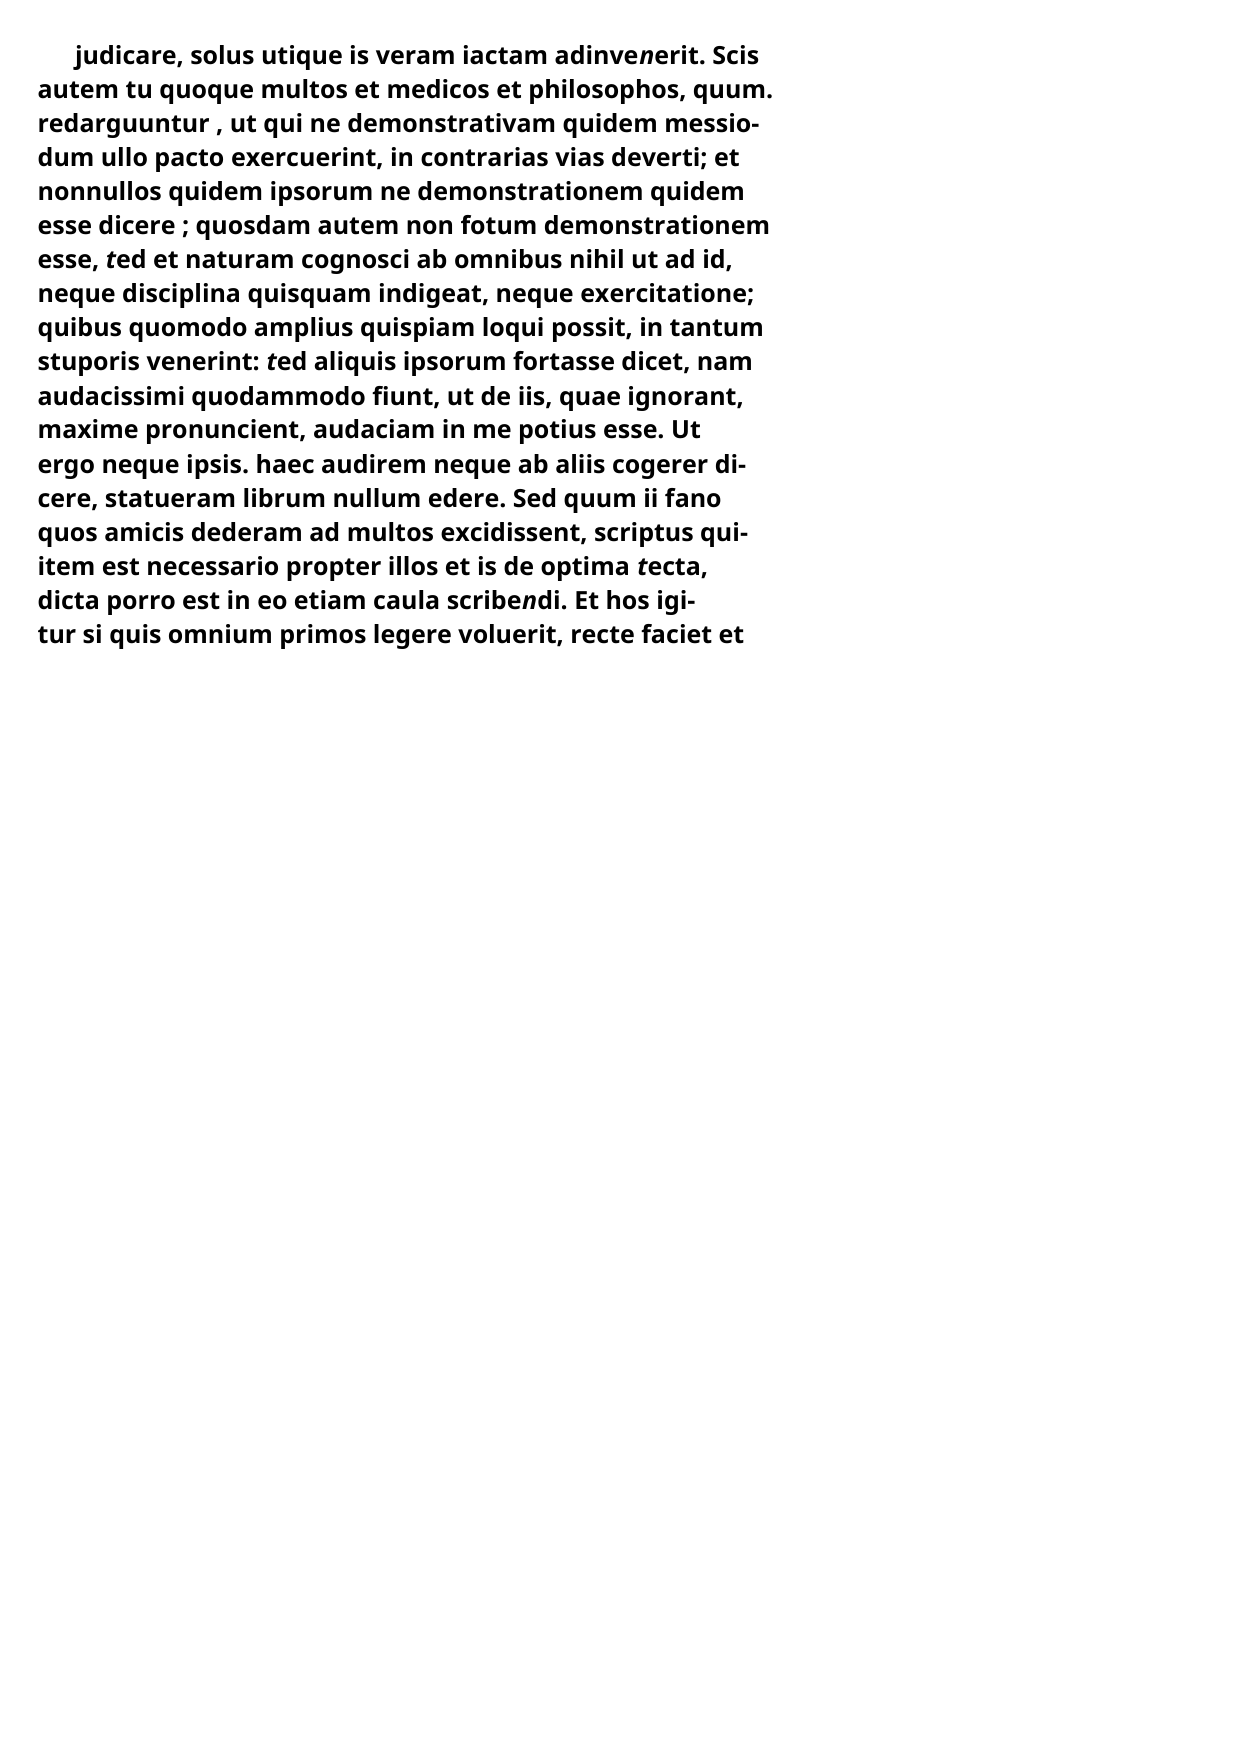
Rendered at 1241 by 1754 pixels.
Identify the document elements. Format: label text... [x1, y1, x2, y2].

text judicare, solus utique is veram iactam adinvenerit. Scis autem tu quoque multos et medicos et philosophos, quum. redarguuntur , ut qui ne demonstrativam quidem messio- dum ullo pacto exercuerint, in contrarias vias deverti; et nonnullos quidem ipsorum ne demonstrationem quidem esse dicere ; quosdam autem non fotum demonstrationem esse, ted et naturam cognosci ab omnibus nihil ut ad id, neque disciplina quisquam indigeat, neque exercitatione; quibus quomodo amplius quispiam loqui possit, in tantum stuporis venerint: ted aliquis ipsorum fortasse dicet, nam audacissimi quodammodo fiunt, ut de iis, quae ignorant, maxime pronuncient, audaciam in me potius esse. Ut ergo neque ipsis. haec audirem neque ab aliis cogerer di- cere, statueram librum nullum edere. Sed quum ii fano quos amicis dederam ad multos excidissent, scriptus qui- item est necessario propter illos et is de optima tecta, dicta porro est in eo etiam caula scribendi. Et hos igi- tur si quis omnium primos legere voluerit, recte faciet et [37, 37, 1203, 651]
